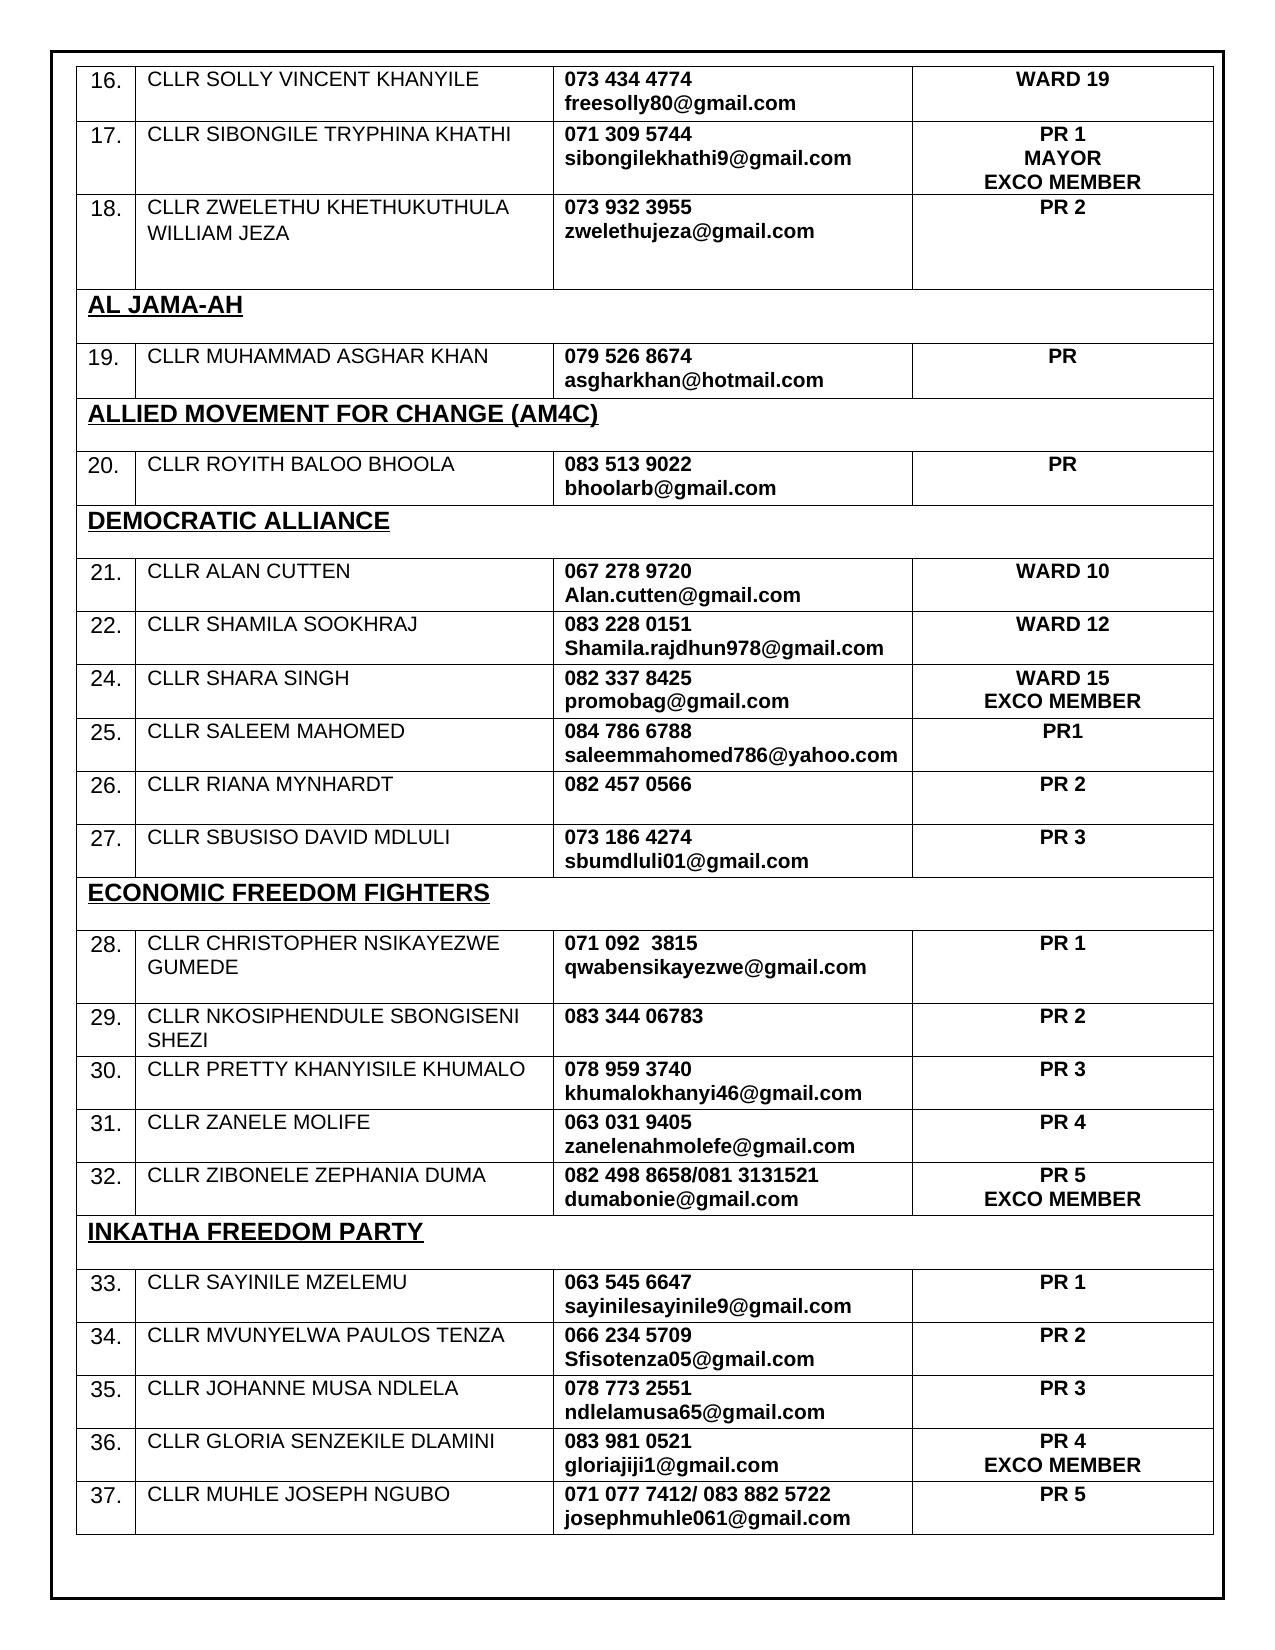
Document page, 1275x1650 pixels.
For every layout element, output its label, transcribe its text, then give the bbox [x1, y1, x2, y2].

table_cell PR 5 [913, 1482, 1213, 1534]
table_cell 071 077 7412/ 083 882 5722 josephmuhle061@gmail.com [554, 1482, 912, 1534]
table_cell PR 1 MAYOR EXCO MEMBER [913, 122, 1213, 194]
table_cell AL JAMA-AH [77, 290, 1213, 342]
table_cell CLLR JOHANNE MUSA NDLELA [136, 1376, 553, 1428]
table_cell 18. [77, 195, 135, 289]
table_cell 083 344 06783 [554, 1004, 912, 1056]
table_cell INKATHA FREEDOM PARTY [77, 1216, 1213, 1268]
table_cell PR [913, 344, 1213, 398]
table_cell ECONOMIC FREEDOM FIGHTERS [77, 878, 1213, 930]
table_cell 21. [77, 559, 135, 611]
table_cell PR 3 [913, 1376, 1213, 1428]
table_cell 082 457 0566 [554, 772, 912, 824]
table_cell CLLR SHARA SINGH [136, 665, 553, 717]
table_cell PR 2 [913, 195, 1213, 289]
table_cell 071 092 3815 qwabensikayezwe@gmail.com [554, 931, 912, 1003]
table_cell 079 526 8674 asgharkhan@hotmail.com [554, 344, 912, 398]
table_cell CLLR NKOSIPHENDULE SBONGISENI SHEZI [136, 1004, 553, 1056]
table_cell CLLR SIBONGILE TRYPHINA KHATHI [136, 122, 553, 194]
table_cell CLLR SOLLY VINCENT KHANYILE [136, 67, 553, 121]
table_cell 073 932 3955 zwelethujeza@gmail.com [554, 195, 912, 289]
table_cell CLLR CHRISTOPHER NSIKAYEZWE GUMEDE [136, 931, 553, 1003]
table_cell 078 959 3740 khumalokhanyi46@gmail.com [554, 1057, 912, 1109]
table_cell CLLR MUHLE JOSEPH NGUBO [136, 1482, 553, 1534]
table_cell ALLIED MOVEMENT FOR CHANGE (AM4C) [77, 399, 1213, 451]
table_cell 082 337 8425 promobag@gmail.com [554, 665, 912, 717]
table_cell CLLR ROYITH BALOO BHOOLA [136, 452, 553, 505]
table_cell CLLR ZWELETHU KHETHUKUTHULA WILLIAM JEZA [136, 195, 553, 289]
table_cell CLLR GLORIA SENZEKILE DLAMINI [136, 1429, 553, 1481]
table_cell 063 545 6647 sayinilesayinile9@gmail.com [554, 1270, 912, 1322]
table_cell 32. [77, 1163, 135, 1215]
table_cell 36. [77, 1429, 135, 1481]
table_cell PR 4 [913, 1110, 1213, 1162]
table_cell PR 3 [913, 825, 1213, 877]
table_cell 29. [77, 1004, 135, 1056]
table_cell PR 3 [913, 1057, 1213, 1109]
table_cell PR 5 EXCO MEMBER [913, 1163, 1213, 1215]
table_cell 25. [77, 719, 135, 771]
table_cell PR 1 [913, 931, 1213, 1003]
table_cell PR 1 [913, 1270, 1213, 1322]
table_cell 37. [77, 1482, 135, 1534]
table_cell PR 4 EXCO MEMBER [913, 1429, 1213, 1481]
table_cell 19. [77, 344, 135, 398]
table_cell 20. [77, 452, 135, 505]
table_cell 27. [77, 825, 135, 877]
table_cell WARD 19 [913, 67, 1213, 121]
table_cell 063 031 9405 zanelenahmolefe@gmail.com [554, 1110, 912, 1162]
table_cell 17. [77, 122, 135, 194]
table_cell CLLR SALEEM MAHOMED [136, 719, 553, 771]
table_cell PR [913, 452, 1213, 505]
table_cell PR 2 [913, 1004, 1213, 1056]
table_cell PR1 [913, 719, 1213, 771]
table_cell 082 498 8658/081 3131521 dumabonie@gmail.com [554, 1163, 912, 1215]
table_cell 078 773 2551 ndlelamusa65@gmail.com [554, 1376, 912, 1428]
table_cell CLLR ZIBONELE ZEPHANIA DUMA [136, 1163, 553, 1215]
table_cell 067 278 9720 Alan.cutten@gmail.com [554, 559, 912, 611]
table_cell 34. [77, 1323, 135, 1375]
table_cell 35. [77, 1376, 135, 1428]
table_cell PR 2 [913, 772, 1213, 824]
table_cell 071 309 5744 sibongilekhathi9@gmail.com [554, 122, 912, 194]
table_cell CLLR SBUSISO DAVID MDLULI [136, 825, 553, 877]
table_cell 28. [77, 931, 135, 1003]
table_cell 26. [77, 772, 135, 824]
table_cell CLLR MUHAMMAD ASGHAR KHAN [136, 344, 553, 398]
table_cell CLLR MVUNYELWA PAULOS TENZA [136, 1323, 553, 1375]
table_cell 31. [77, 1110, 135, 1162]
table_cell 16. [77, 67, 135, 121]
table_cell 066 234 5709 Sfisotenza05@gmail.com [554, 1323, 912, 1375]
table_cell 083 228 0151 Shamila.rajdhun978@gmail.com [554, 612, 912, 664]
table_cell PR 2 [913, 1323, 1213, 1375]
table_cell 24. [77, 665, 135, 717]
table_cell CLLR ALAN CUTTEN [136, 559, 553, 611]
table_cell 22. [77, 612, 135, 664]
table_cell CLLR RIANA MYNHARDT [136, 772, 553, 824]
table_cell CLLR SHAMILA SOOKHRAJ [136, 612, 553, 664]
table_cell DEMOCRATIC ALLIANCE [77, 506, 1213, 558]
table_cell 083 513 9022 bhoolarb@gmail.com [554, 452, 912, 505]
table_cell 073 186 4274 sbumdluli01@gmail.com [554, 825, 912, 877]
table_cell 30. [77, 1057, 135, 1109]
table_cell 083 981 0521 gloriajiji1@gmail.com [554, 1429, 912, 1481]
table_cell CLLR ZANELE MOLIFE [136, 1110, 553, 1162]
table_cell 073 434 4774 freesolly80@gmail.com [554, 67, 912, 121]
table_cell CLLR SAYINILE MZELEMU [136, 1270, 553, 1322]
table_cell WARD 10 [913, 559, 1213, 611]
table_cell CLLR PRETTY KHANYISILE KHUMALO [136, 1057, 553, 1109]
table_cell WARD 12 [913, 612, 1213, 664]
table_cell 084 786 6788 saleemmahomed786@yahoo.com [554, 719, 912, 771]
table_cell 33. [77, 1270, 135, 1322]
table_cell WARD 15 EXCO MEMBER [913, 665, 1213, 717]
